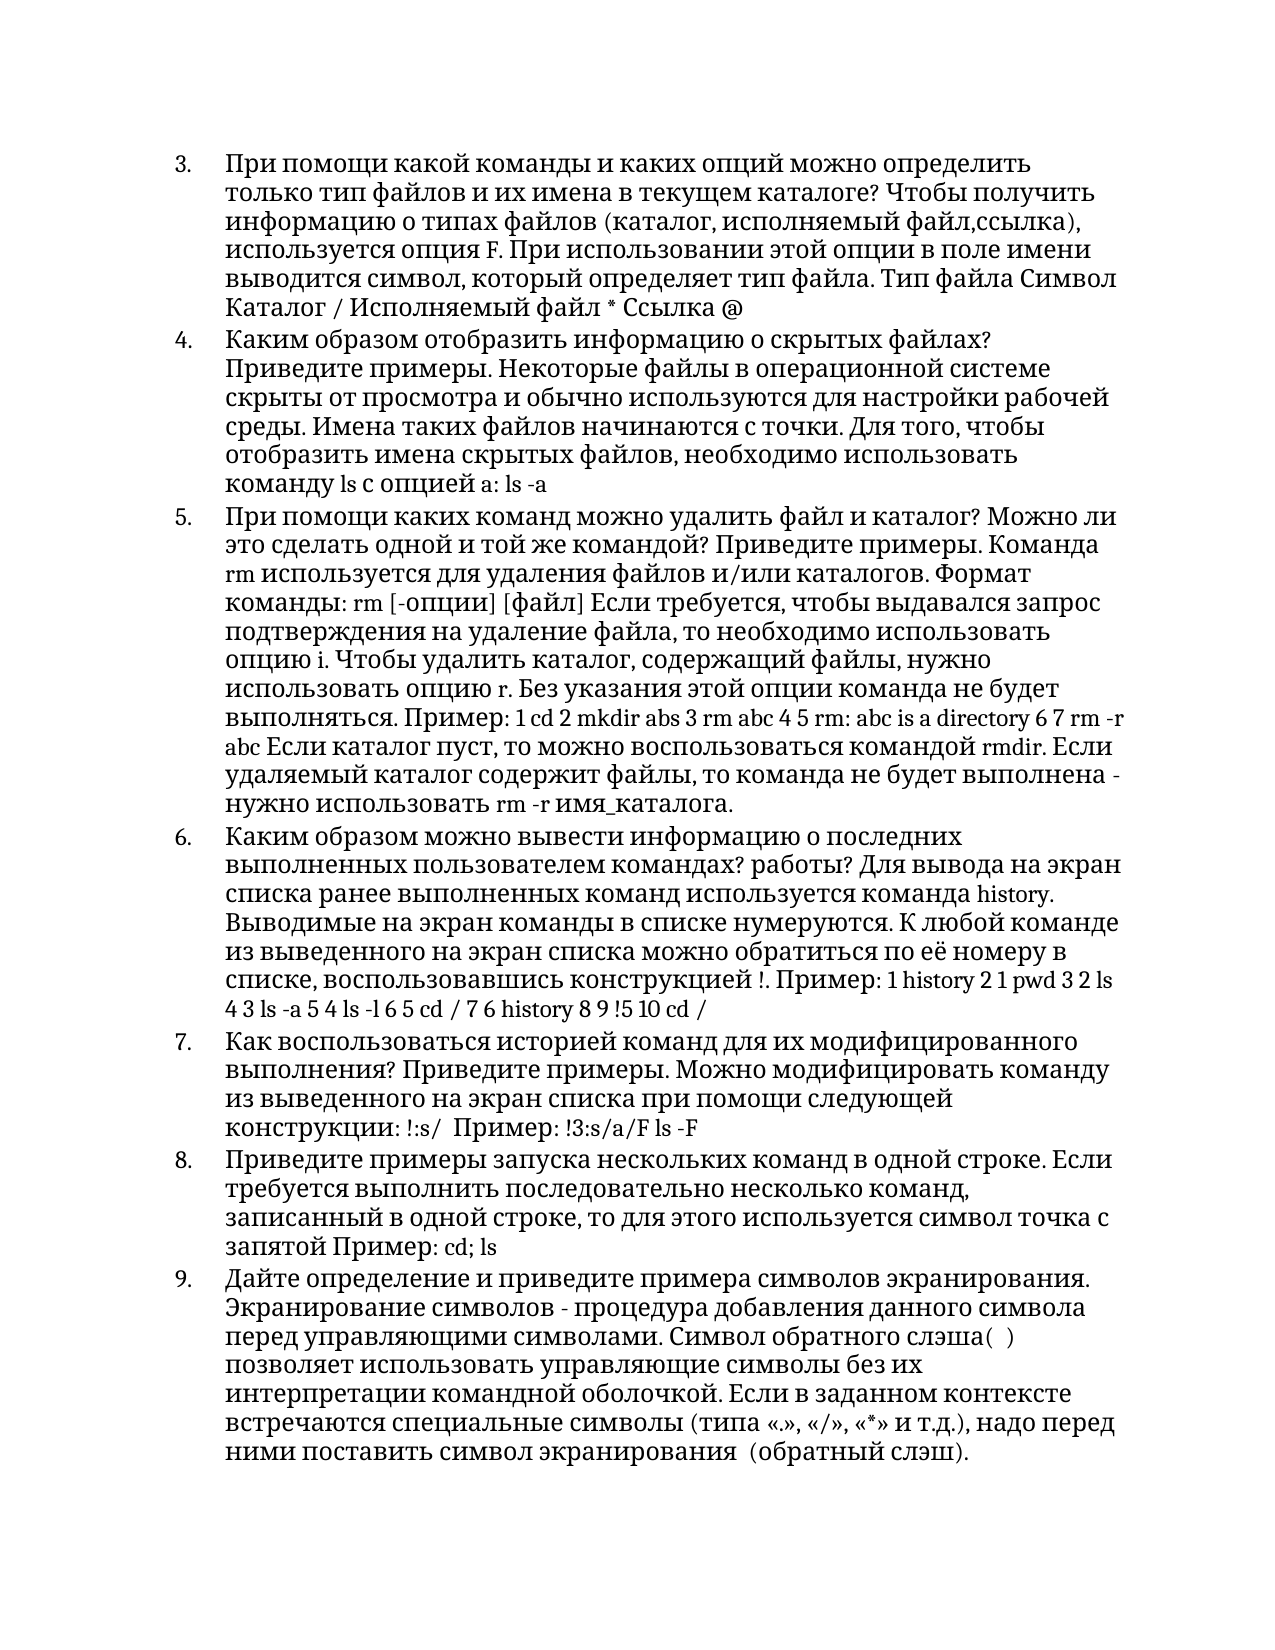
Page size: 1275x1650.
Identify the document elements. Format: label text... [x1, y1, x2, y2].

list Каким образом отобразить информацию о скрытых файлах? Приведите примеры. Некоторые файлы в операционной системе скрыты от просмотра и обычно используются для настройки рабочей среды. Имена таких файлов начинаются с точки. Для того, чтобы отобразить имена скрытых файлов, необходимо использовать команду ls с опцией a: ls -a [175, 326, 1125, 499]
list При помощи какой команды и каких опций можно определить только тип файлов и их имена в текущем каталоге? Чтобы получить информацию о типах файлов (каталог, исполняемый файл,ссылка), используется опция F. При использовании этой опции в поле имени выводится символ, который определяет тип файла. Тип файла Символ Каталог / Исполняемый файл * Ссылка @ [175, 150, 1125, 322]
list Дайте определение и приведите примера символов экранирования. Экранирование символов - процедура добавления данного символа перед управляющими символами. Символ обратного слэша( ) позволяет использовать управляющие символы без их интерпретации командной оболочкой. Если в заданном контексте встречаются специальные символы (типа «.», «/», «*» и т.д.), надо перед ними поставить символ экранирования (обратный слэш). [175, 1265, 1125, 1466]
list Каким образом можно вывести информацию о последних выполненных пользователем командах? работы? Для вывода на экран списка ранее выполненных команд используется команда history. Выводимые на экран команды в списке нумеруются. К любой команде из выведенного на экран списка можно обратиться по её номеру в списке, воспользовавшись конструкцией !. Пример: 1 history 2 1 pwd 3 2 ls 4 3 ls -a 5 4 ls -l 6 5 cd / 7 6 history 8 9 !5 10 cd / [175, 822, 1125, 1024]
list Как воспользоваться историей команд для их модифицированного выполнения? Приведите примеры. Можно модифицировать команду из выведенного на экран списка при помощи следующей конструкции: !:s/ Пример: !3:s/a/F ls -F [175, 1027, 1125, 1142]
list Приведите примеры запуска нескольких команд в одной строке. Если требуется выполнить последовательно несколько команд, записанный в одной строке, то для этого используется символ точка с запятой Пример: cd; ls [175, 1146, 1125, 1261]
list При помощи каких команд можно удалить файл и каталог? Можно ли это сделать одной и той же командой? Приведите примеры. Команда rm используется для удаления файлов и/или каталогов. Формат команды: rm [-опции] [файл] Если требуется, чтобы выдавался запрос подтверждения на удаление файла, то необходимо использовать опцию i. Чтобы удалить каталог, содержащий файлы, нужно использовать опцию r. Без указания этой опции команда не будет выполняться. Пример: 1 cd 2 mkdir abs 3 rm abc 4 5 rm: abc is a directory 6 7 rm -r abc Если каталог пуст, то можно воспользоваться командой rmdir. Если удаляемый каталог содержит файлы, то команда не будет выполнена - нужно использовать rm -r имя_каталога. [175, 502, 1125, 819]
